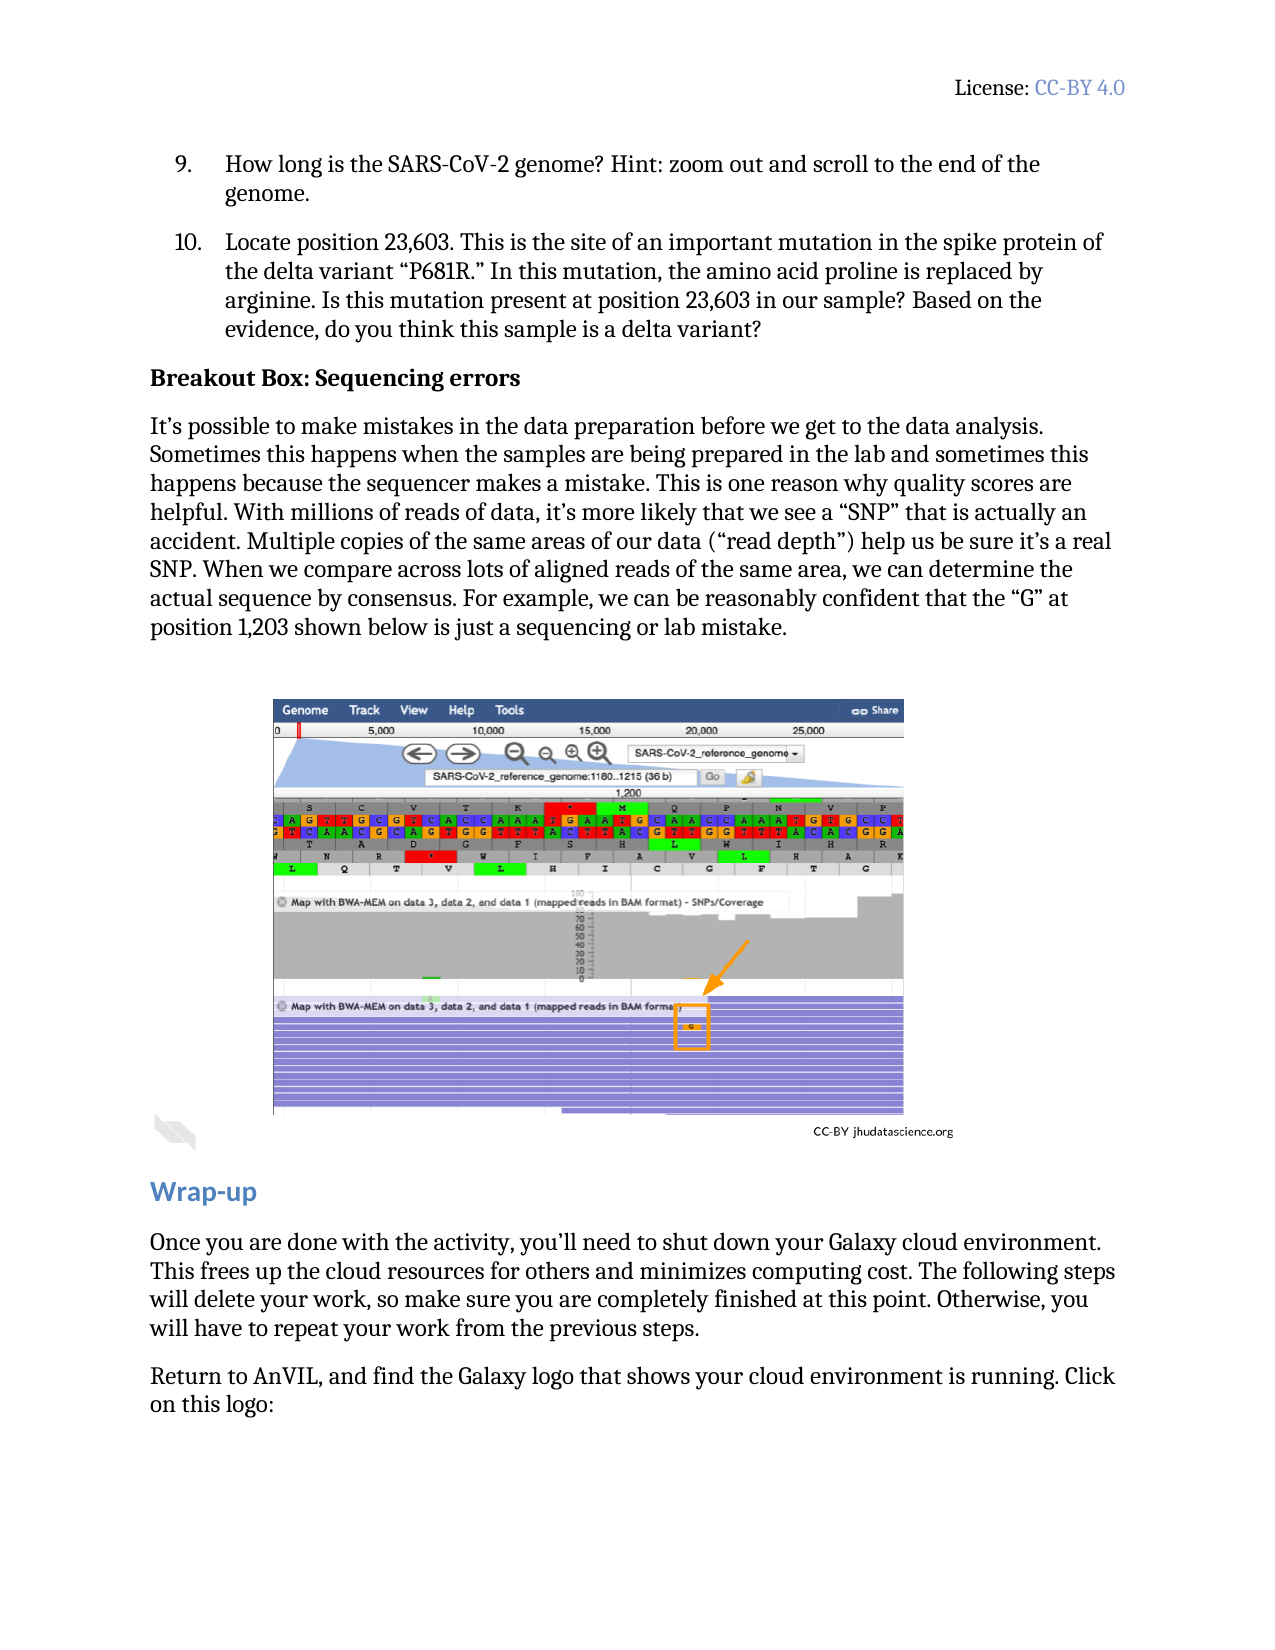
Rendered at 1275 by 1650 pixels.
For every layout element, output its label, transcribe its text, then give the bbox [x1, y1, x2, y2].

list Locate position 23,603. This is the site of an important mutation in the spike protein of the delta variant “P681R.” In this mutation, the amino acid proline is replaced by arginine. Is this mutation present at position 23,603 in our sample? Based on the evidence, do you think this sample is a delta variant? [175, 228, 1125, 343]
text Return to AnVIL, and find the Galaxy logo that shows your cloud environment is running. Click on this logo: [150, 1362, 1125, 1419]
text Once you are done with the activity, you’ll need to shut down your Galaxy cloud environment. This frees up the cloud resources for others and minimizes computing cost. The following steps will delete your work, so make sure you are completely finished at this point. Otherwise, you will have to repeat your work from the previous steps. [150, 1228, 1125, 1343]
list How long is the SARS-CoV-2 genome? Hint: zoom out and scroll to the end of the genome. [175, 150, 1125, 207]
picture [150, 660, 1025, 1153]
text It’s possible to make mistakes in the data preparation before we get to the data analysis. Sometimes this happens when the samples are being prepared in the lab and sometimes this happens because the sequencer makes a mistake. This is one reason why quality scores are helpful. With millions of reads of data, it’s more likely that we see a “SNP” that is actually an accident. Multiple copies of the same areas of our data (“read depth”) help us be sure it’s a real SNP. When we compare across lots of aligned reads of the same area, we can determine the actual sequence by consensus. For example, we can be reasonably confident that the “G” at position 1,203 shown below is just a sequencing or lab mistake. [150, 412, 1125, 642]
subtitle Wrap-up [150, 1173, 1125, 1209]
text Breakout Box: Sequencing errors [150, 364, 1125, 393]
